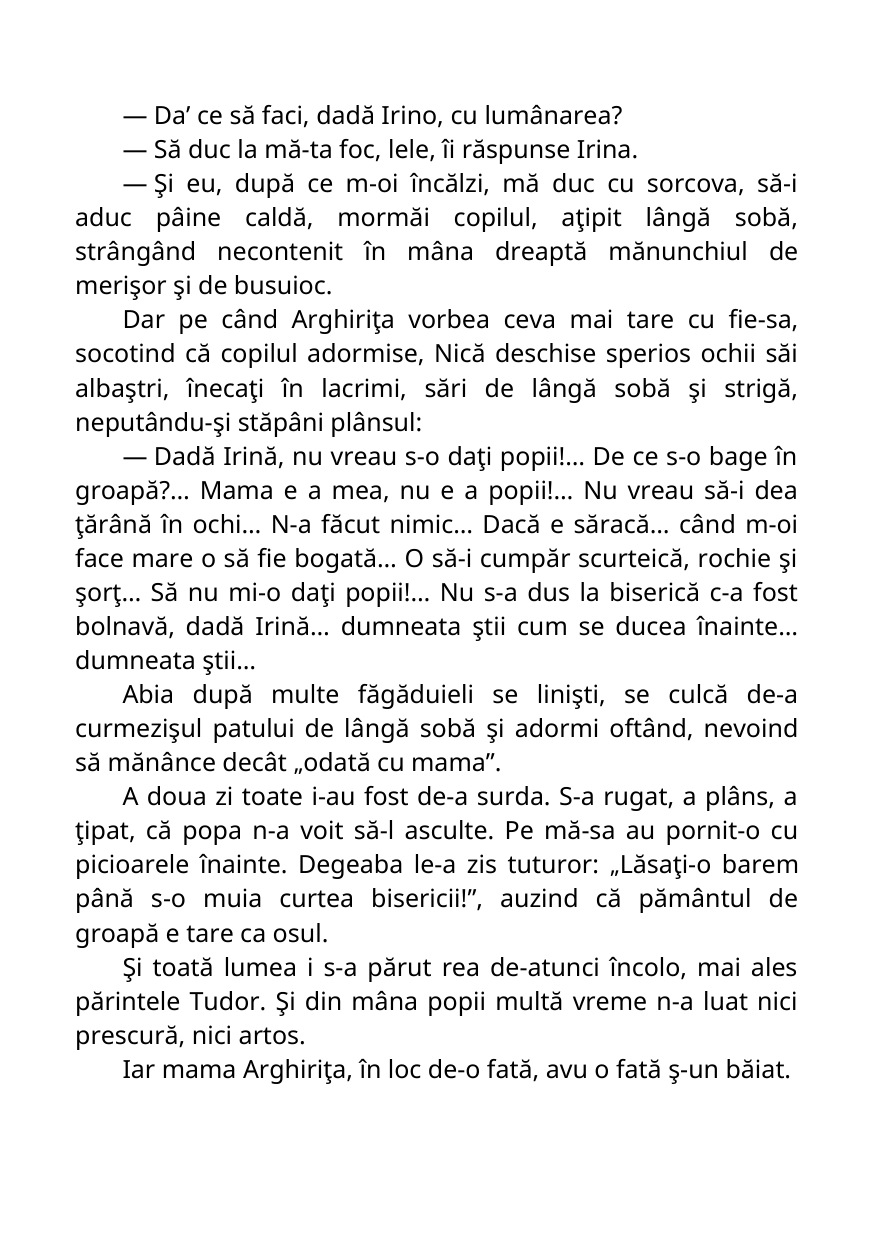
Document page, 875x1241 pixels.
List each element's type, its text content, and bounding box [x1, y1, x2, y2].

text Dar pe când Arghiriţa vorbea ceva mai tare cu fie-sa, socotind că copilul adormise, Nică deschise sperios ochii săi albaştri, înecaţi în lacrimi, sări de lângă sobă şi strigă, neputându-şi stăpâni plânsul: [75, 302, 799, 438]
text A doua zi toate i-au fost de-a surda. S-a rugat, a plâns, a ţipat, că popa n-a voit să-l asculte. Pe mă-sa au pornit-o cu picioarele înainte. Degeaba le-a zis tuturor: „Lăsaţi-o barem până s-o muia curtea bisericii!”, auzind că pământul de groapă e tare ca osul. [75, 779, 799, 949]
text ― Dadă Irină, nu vreau s-o daţi popii!… De ce s-o bage în groapă?… Mama e a mea, nu e a popii!… Nu vreau să-i dea ţărână în ochi… N-a făcut nimic… Dacă e săracă… când m-oi face mare o să fie bogată… O să-i cumpăr scurteică, rochie şi şorţ… Să nu mi-o daţi popii!… Nu s-a dus la biserică c-a fost bolnavă, dadă Irină… dumneata ştii cum se ducea înainte… dumneata ştii… [75, 438, 799, 677]
text Iar mama Arghiriţa, în loc de-o fată, avu o fată ş-un băiat. [75, 1051, 799, 1086]
text ― Da’ ce să faci, dadă Irino, cu lumânarea? [75, 98, 799, 132]
text ― Şi eu, după ce m-oi încălzi, mă duc cu sorcova, să-i aduc pâine caldă, mormăi copilul, aţipit lângă sobă, strângând necontenit în mâna dreaptă mănunchiul de merişor şi de busuioc. [75, 166, 799, 302]
text Şi toată lumea i s-a părut rea de-atunci încolo, mai ales părintele Tudor. Şi din mâna popii multă vreme n-a luat nici prescură, nici artos. [75, 949, 799, 1051]
text ― Să duc la mă-ta foc, lele, îi răspunse Irina. [75, 132, 799, 166]
text Abia după multe făgăduieli se linişti, se culcă de-a curmezişul patului de lângă sobă şi adormi oftând, nevoind să mănânce decât „odată cu mama”. [75, 677, 799, 779]
